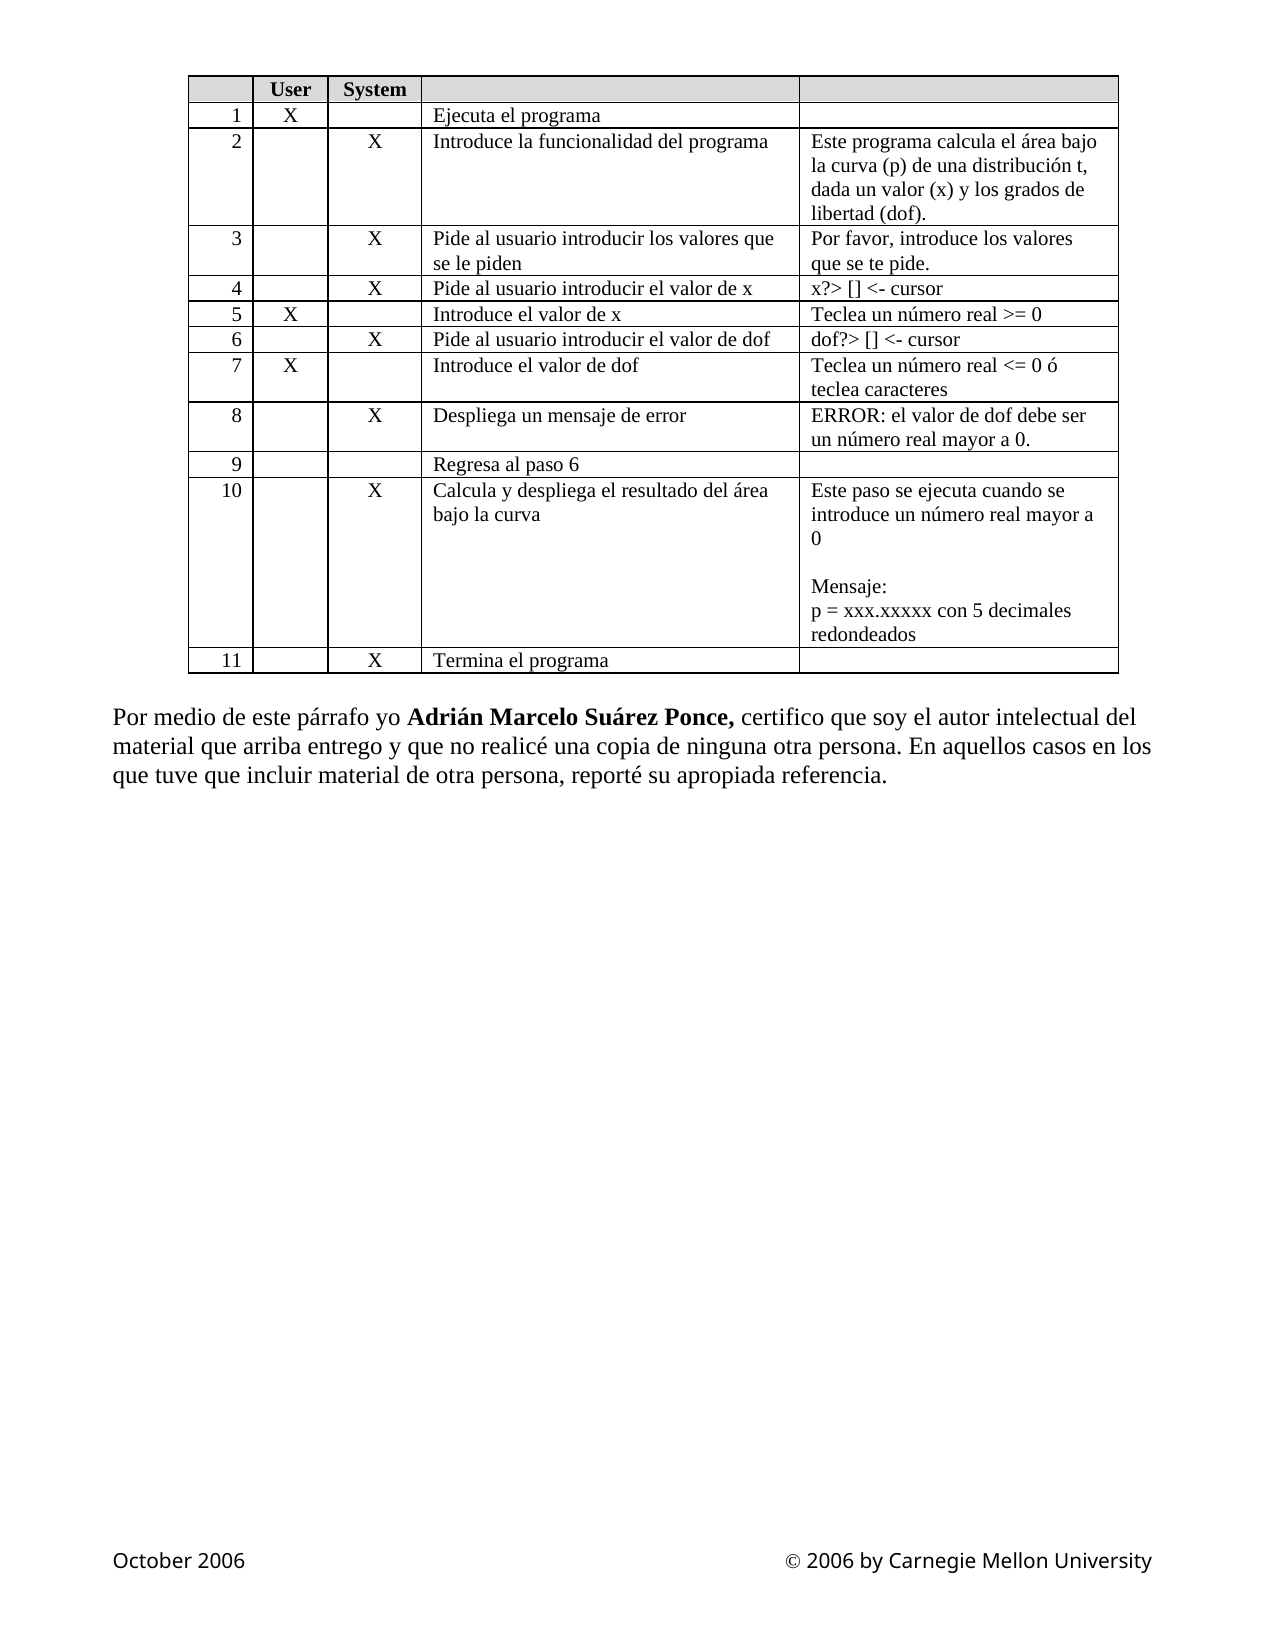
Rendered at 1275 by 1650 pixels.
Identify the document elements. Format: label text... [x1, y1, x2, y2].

table_cell Step [189, 77, 252, 101]
table_cell 11 [189, 648, 252, 672]
table_cell [254, 327, 327, 351]
table_cell Introduce la funcionalidad del programa [422, 129, 799, 225]
table_cell Teclea un número real <= 0 ó teclea caracteres [800, 353, 1118, 401]
table_cell 1 [189, 103, 252, 127]
table_cell Despliega un mensaje de error [422, 403, 799, 451]
table_cell [254, 478, 327, 646]
table_cell 9 [189, 452, 252, 476]
table_cell [254, 403, 327, 451]
table_cell Pide al usuario introducir el valor de dof [422, 327, 799, 351]
table_cell Teclea un número real >= 0 [800, 302, 1118, 326]
table_cell Regresa al paso 6 [422, 452, 799, 476]
table_cell [800, 452, 1118, 476]
table_cell 5 [189, 302, 252, 326]
table_cell [800, 648, 1118, 672]
table_cell [254, 648, 327, 672]
table_cell Este paso se ejecuta cuando se introduce un número real mayor a 0 Mensaje: p = xxx.xxxxx con 5 decimales redondeados [800, 478, 1118, 646]
table_cell User [254, 77, 327, 101]
table_cell X [329, 327, 421, 351]
table_cell X [254, 302, 327, 326]
table_cell Por favor, introduce los valores que se te pide. [800, 226, 1118, 274]
table_cell [329, 353, 421, 401]
table_cell Introduce el valor de dof [422, 353, 799, 401]
table_cell Este programa calcula el área bajo la curva (p) de una distribución t, dada un valor (x) y los grados de libertad (dof). [800, 129, 1118, 225]
table_cell X [254, 103, 327, 127]
table_cell System [329, 77, 421, 101]
table_cell [329, 452, 421, 476]
table_cell Calcula y despliega el resultado del área bajo la curva [422, 478, 799, 646]
table_cell X [329, 129, 421, 225]
table_cell [254, 226, 327, 274]
table_cell X [329, 226, 421, 274]
table_cell 7 [189, 353, 252, 401]
table_cell 8 [189, 403, 252, 451]
table_cell [329, 103, 421, 127]
table_cell dof?> [] <- cursor [800, 327, 1118, 351]
table_cell [254, 452, 327, 476]
table_cell X [254, 353, 327, 401]
table_cell Pide al usuario introducir los valores que se le piden [422, 226, 799, 274]
table_cell [329, 302, 421, 326]
table_cell ERROR: el valor de dof debe ser un número real mayor a 0. [800, 403, 1118, 451]
table_cell 4 [189, 276, 252, 300]
table_cell 10 [189, 478, 252, 646]
table_cell [254, 129, 327, 225]
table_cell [800, 77, 1118, 101]
table_cell X [329, 648, 421, 672]
table_cell 2 [189, 129, 252, 225]
table_cell 6 [189, 327, 252, 351]
table_cell 3 [189, 226, 252, 274]
table_cell Pide al usuario introducir el valor de x [422, 276, 799, 300]
table_cell X [329, 403, 421, 451]
table_cell Introduce el valor de x [422, 302, 799, 326]
table_cell x?> [] <- cursor [800, 276, 1118, 300]
table_cell [800, 103, 1118, 127]
table_cell Ejecuta el programa [422, 103, 799, 127]
table_cell Termina el programa [422, 648, 799, 672]
table_cell [254, 276, 327, 300]
table_cell Action [422, 77, 799, 101]
table_cell X [329, 478, 421, 646]
text Por medio de este párrafo yo Adrián Marcelo Suárez Ponce, certifico que soy el autor intelectual del material que arriba entrego y que no realicé una copia de ninguna otra persona. En aquellos casos en los que tuve que incluir material de otra persona, reporté su apropiada referencia. [112, 702, 1162, 788]
table_cell X [329, 276, 421, 300]
